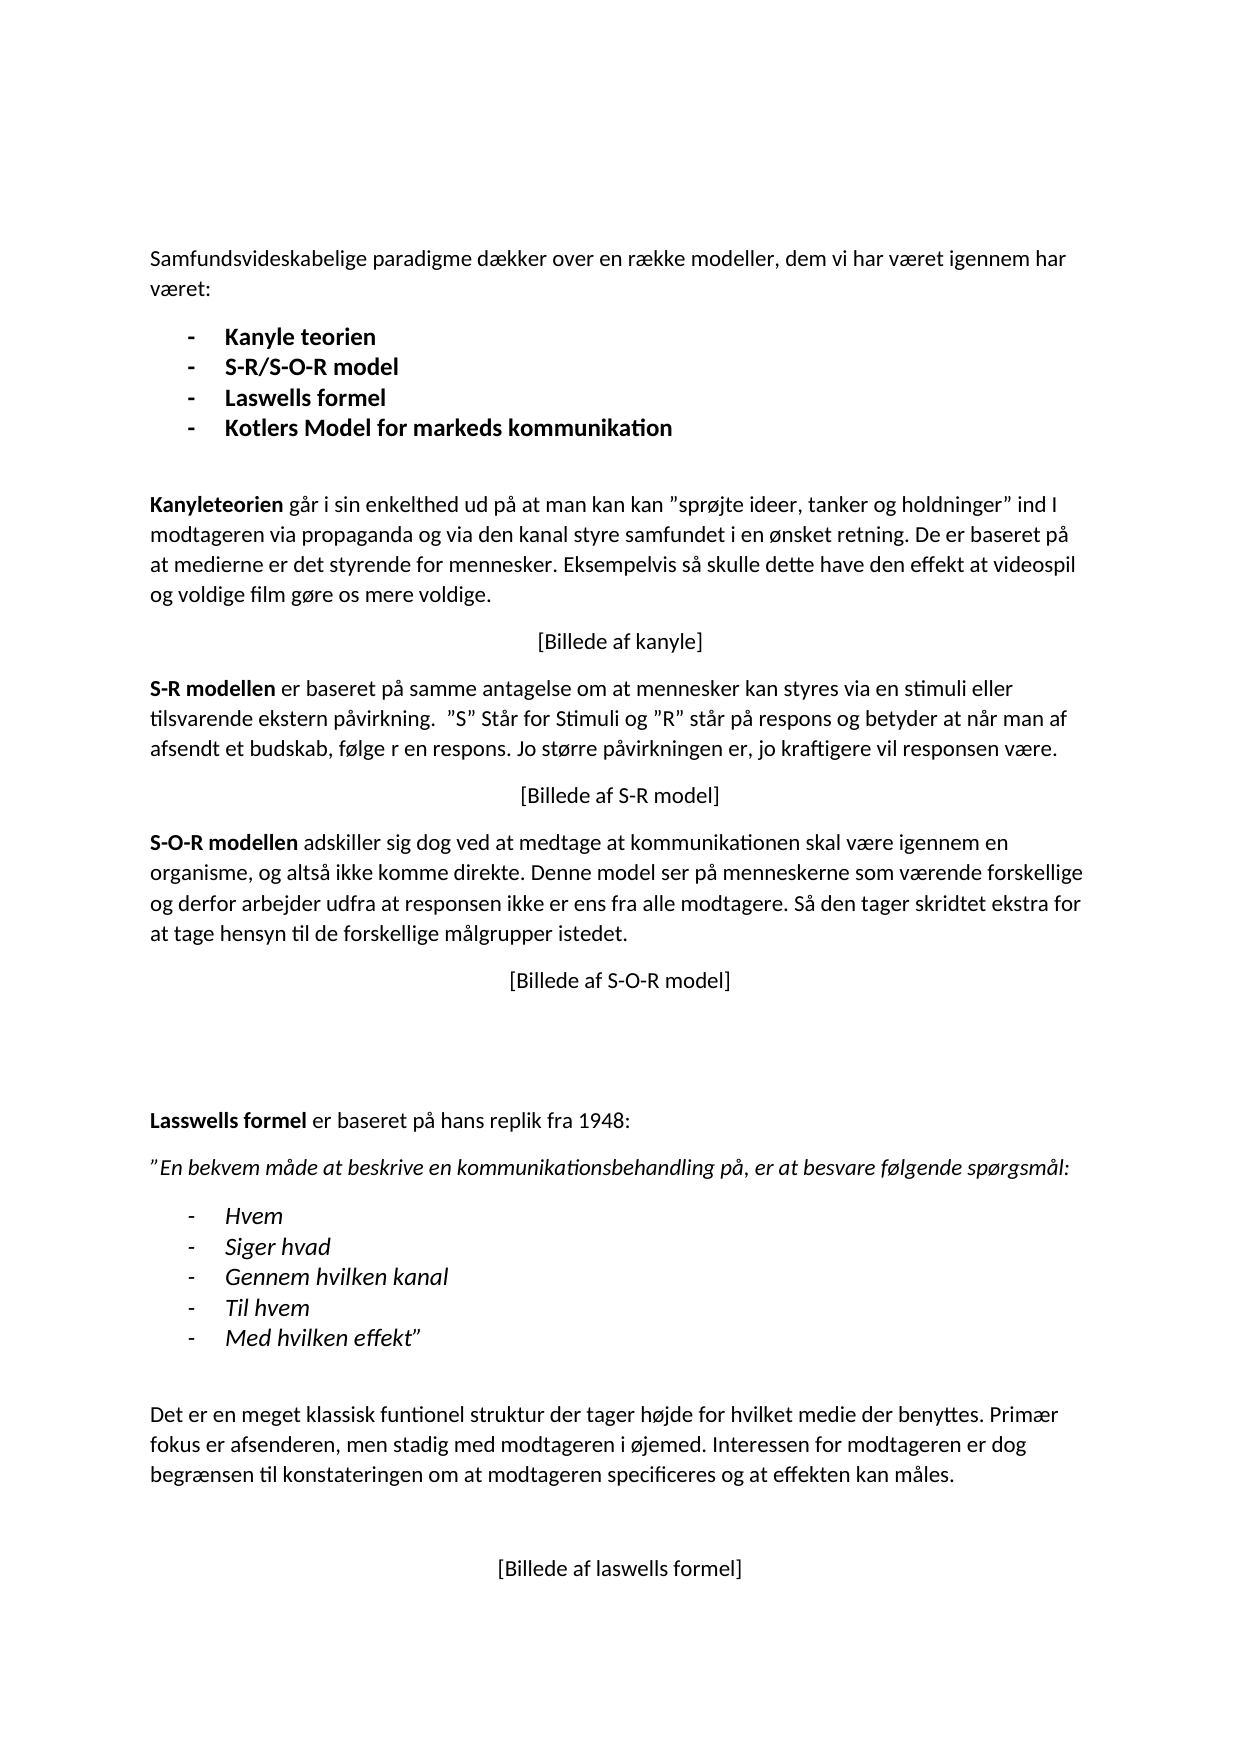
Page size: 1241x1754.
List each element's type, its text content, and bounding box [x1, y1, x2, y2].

text Lasswells formel er baseret på hans replik fra 1948: [150, 1106, 1090, 1134]
list Laswells formel [187, 382, 1090, 412]
text [Billede af S-O-R model] [150, 966, 1090, 994]
list Siger hvad [187, 1231, 1090, 1261]
text Samfundsvideskabelige paradigme dækker over en række modeller, dem vi har været igennem har været: [150, 244, 1090, 302]
list Hvem [187, 1200, 1090, 1231]
list Gennem hvilken kanal [187, 1261, 1090, 1292]
list Til hvem [187, 1292, 1090, 1322]
list Kanyle teorien [187, 321, 1090, 351]
text ”En bekvem måde at beskrive en kommunikationsbehandling på, er at besvare følgende spørgsmål: [150, 1153, 1090, 1181]
text [Billede af laswells formel] [150, 1554, 1090, 1582]
list S-R/S-O-R model [187, 351, 1090, 382]
text S-R modellen er baseret på samme antagelse om at mennesker kan styres via en stimuli eller tilsvarende ekstern påvirkning. ”S” Står for Stimuli og ”R” står på respons og betyder at når man af afsendt et budskab, følge r en respons. Jo større påvirkningen er, jo kraftigere vil responsen være. [150, 674, 1090, 763]
list Kotlers Model for markeds kommunikation [187, 412, 1090, 443]
text [Billede af kanyle] [150, 627, 1090, 655]
text S-O-R modellen adskiller sig dog ved at medtage at kommunikationen skal være igennem en organisme, og altså ikke komme direkte. Denne model ser på menneskerne som værende forskellige og derfor arbejder udfra at responsen ikke er ens fra alle modtagere. Så den tager skridtet ekstra for at tage hensyn til de forskellige målgrupper istedet. [150, 828, 1090, 947]
text Det er en meget klassisk funtionel struktur der tager højde for hvilket medie der benyttes. Primær fokus er afsenderen, men stadig med modtageren i øjemed. Interessen for modtageren er dog begrænsen til konstateringen om at modtageren specificeres og at effekten kan måles. [150, 1400, 1090, 1488]
text Kanyleteorien går i sin enkelthed ud på at man kan kan ”sprøjte ideer, tanker og holdninger” ind I modtageren via propaganda og via den kanal styre samfundet i en ønsket retning. De er baseret på at medierne er det styrende for mennesker. Eksempelvis så skulle dette have den effekt at videospil og voldige film gøre os mere voldige. [150, 490, 1090, 608]
list Med hvilken effekt” [187, 1322, 1090, 1353]
text [Billede af S-R model] [150, 781, 1090, 809]
